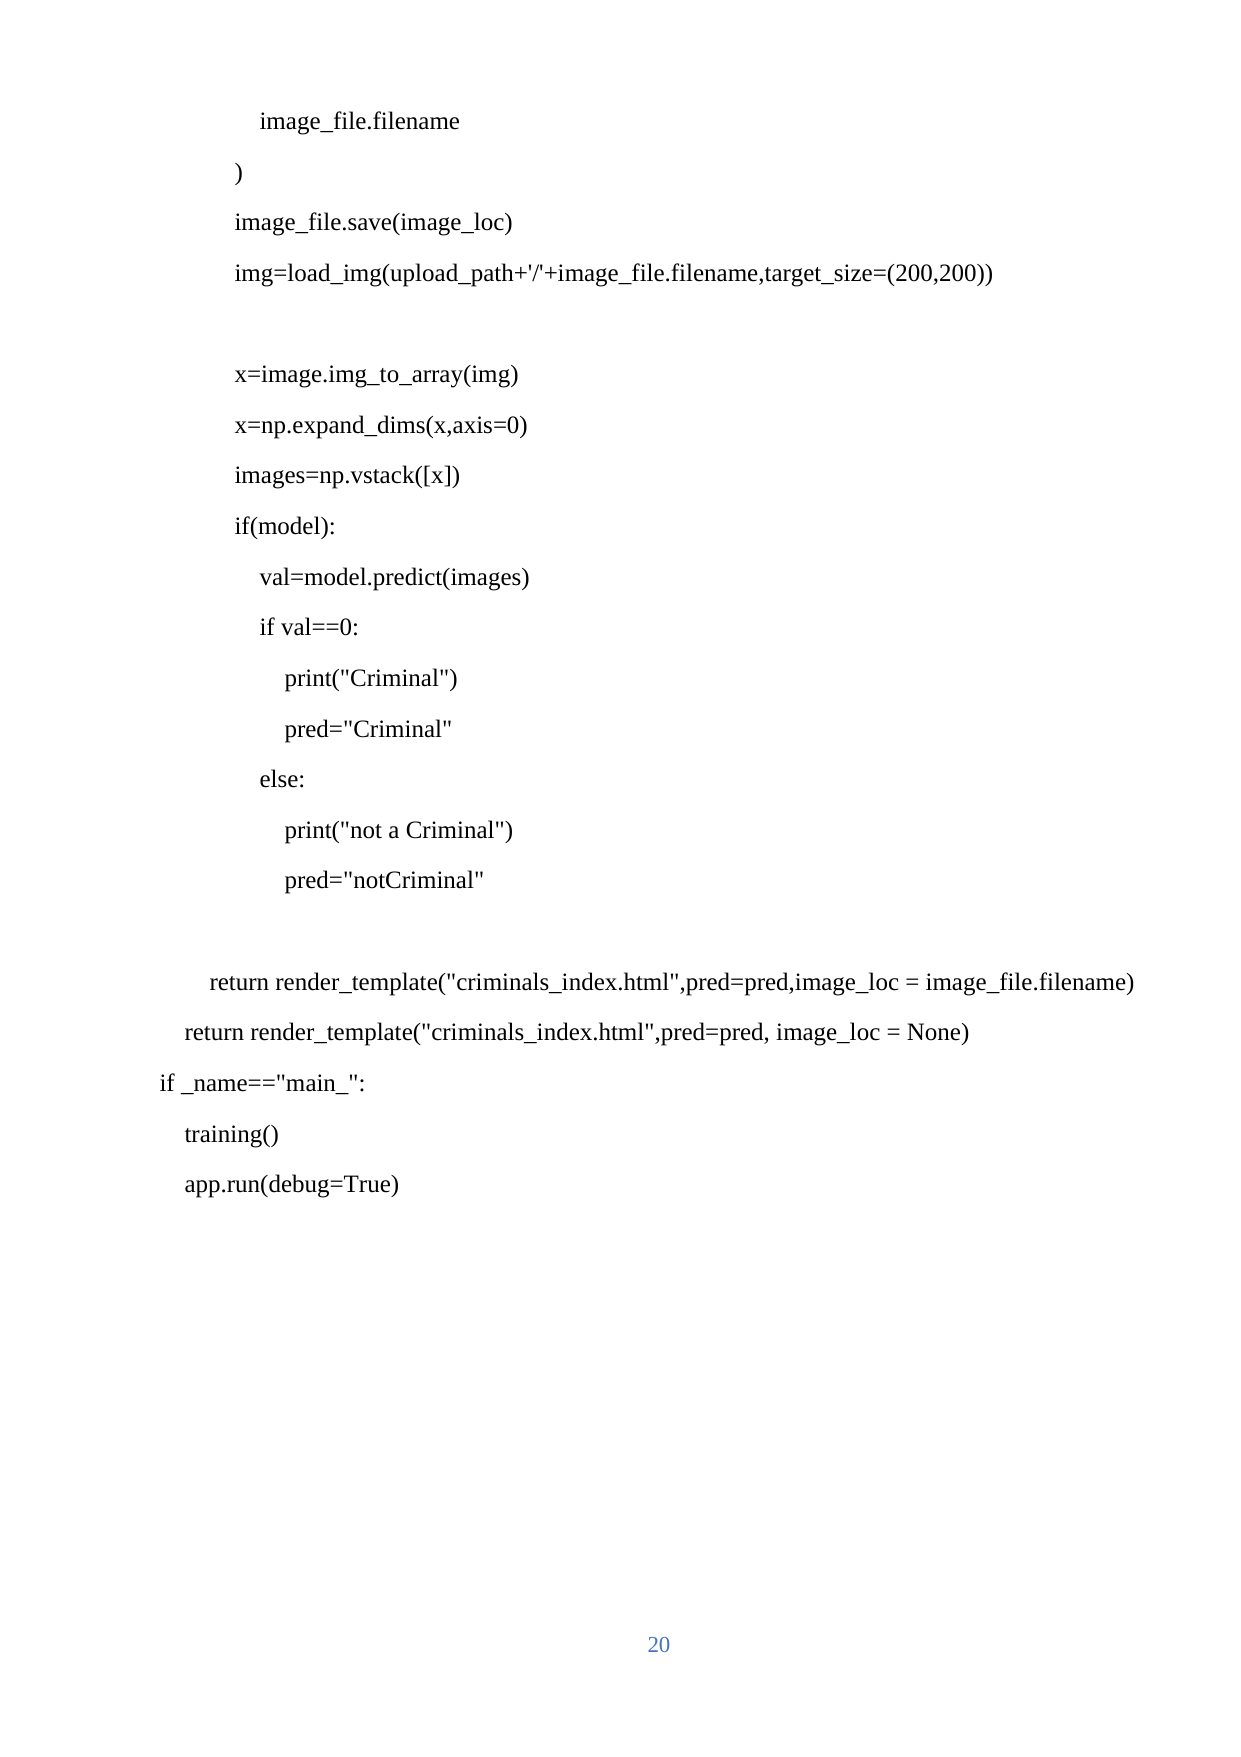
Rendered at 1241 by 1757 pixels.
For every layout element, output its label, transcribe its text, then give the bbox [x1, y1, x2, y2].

subtitle app.run(debug=True) [159, 1169, 1180, 1198]
subtitle if val==0: [159, 612, 1180, 641]
subtitle pred="Criminal" [159, 714, 1180, 742]
subtitle img=load_img(upload_path+'/'+image_file.filename,target_size=(200,200)) [159, 258, 1180, 287]
subtitle x=image.img_to_array(img) [159, 359, 1180, 388]
subtitle pred="notCriminal" [159, 866, 1180, 894]
subtitle image_file.filename [159, 106, 1180, 135]
subtitle val=model.predict(images) [159, 562, 1180, 591]
subtitle print("not a Criminal") [159, 815, 1180, 844]
subtitle x=np.expand_dims(x,axis=0) [159, 410, 1180, 439]
subtitle if(model): [159, 511, 1180, 540]
subtitle training() [159, 1119, 1180, 1147]
subtitle images=np.vstack([x]) [159, 461, 1180, 489]
subtitle return render_template("criminals_index.html",pred=pred, image_loc = None) [159, 1017, 1180, 1046]
subtitle print("Criminal") [159, 663, 1180, 692]
subtitle if _name=="main_": [159, 1068, 1180, 1097]
subtitle return render_template("criminals_index.html",pred=pred,image_loc = image_file.filename) [159, 967, 1180, 996]
subtitle ) [159, 157, 1180, 186]
subtitle image_file.save(image_loc) [159, 207, 1180, 236]
subtitle else: [159, 764, 1180, 793]
